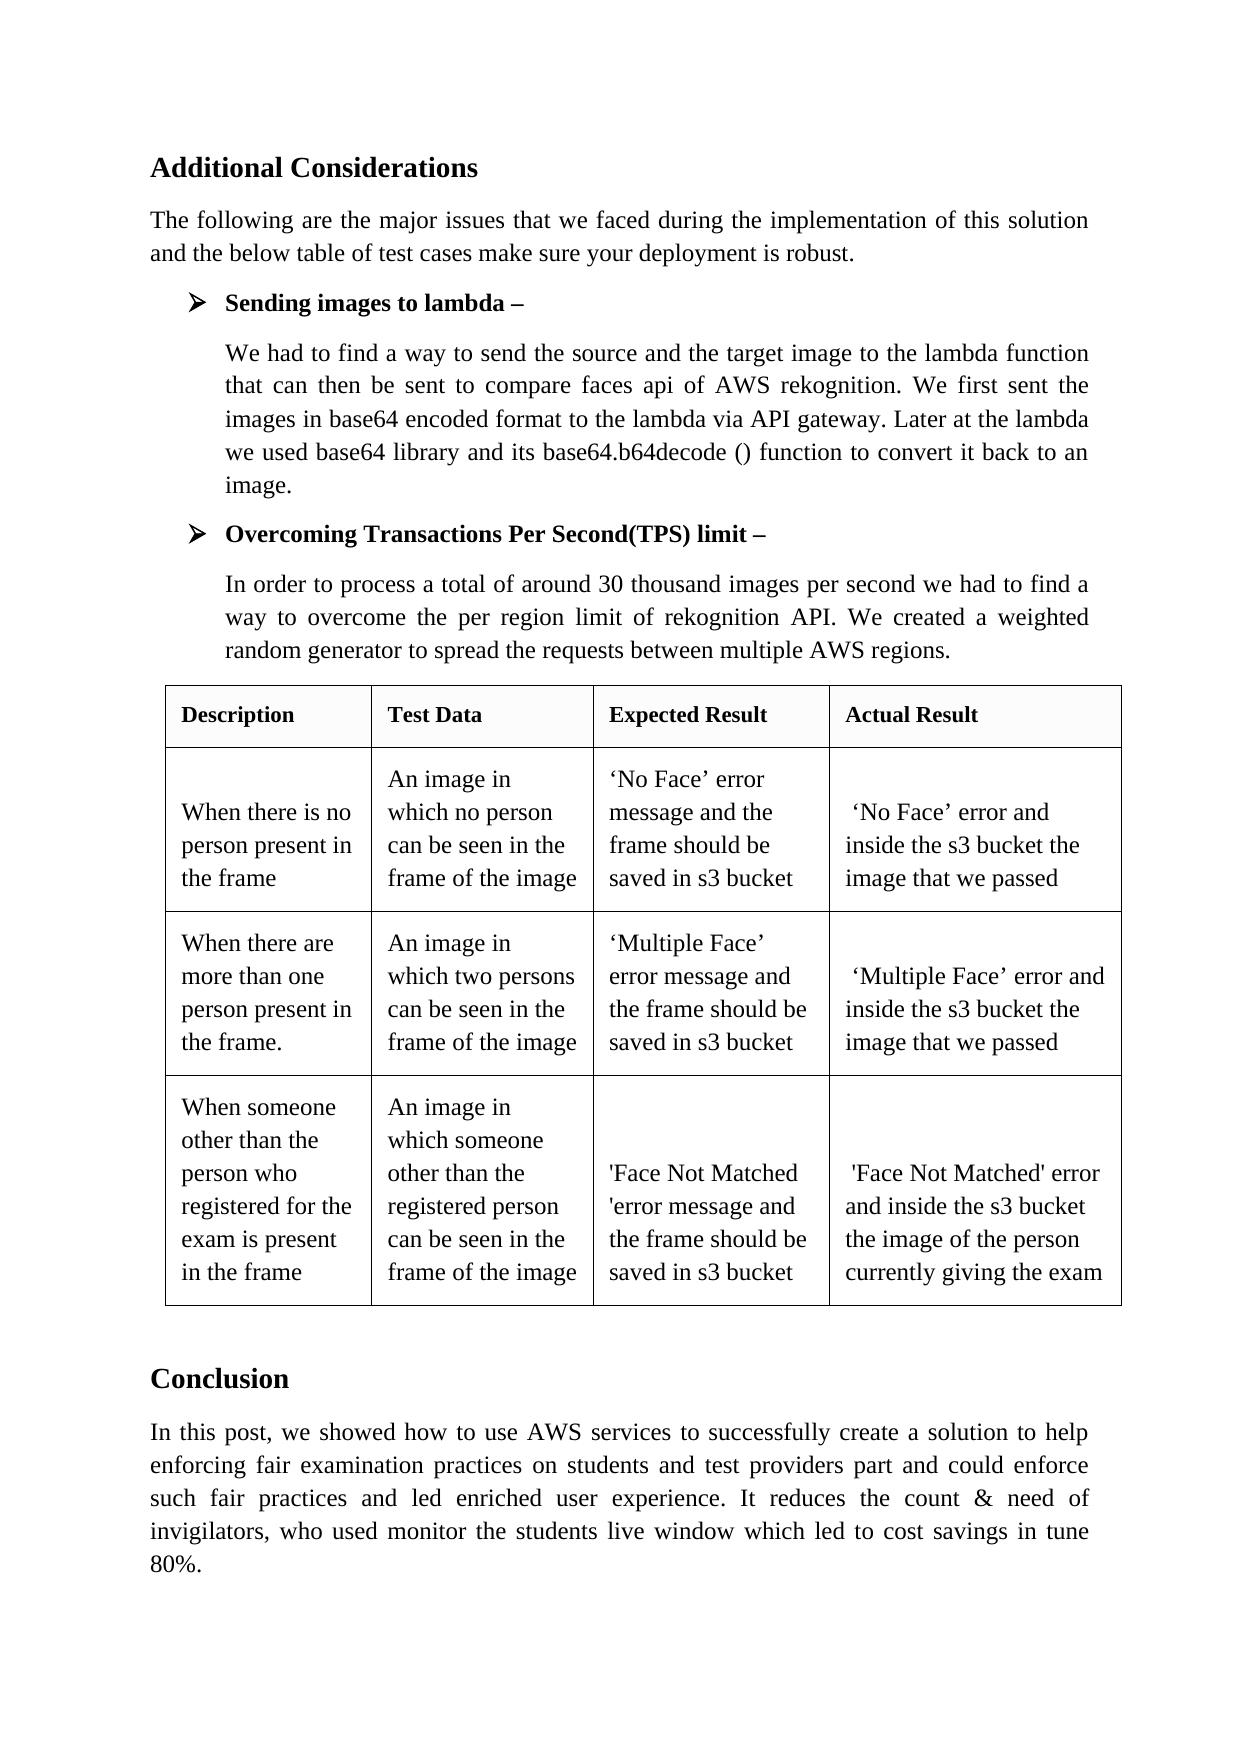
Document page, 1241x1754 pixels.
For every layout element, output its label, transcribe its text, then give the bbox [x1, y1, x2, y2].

table_cell When there is no person present in the frame [166, 748, 371, 911]
table_cell An image in which no person can be seen in the frame of the image [372, 748, 593, 911]
text The following are the major issues that we faced during the implementation of this solution and the below table of test cases make sure your deployment is robust. [150, 205, 1090, 267]
text We had to find a way to send the source and the target image to the lambda function that can then be sent to compare faces api of AWS rekognition. We first sent the images in base64 encoded format to the lambda via API gateway. Later at the lambda we used base64 library and its base64.b64decode () function to convert it back to an image. [225, 338, 1090, 498]
table_header Test Data [372, 686, 593, 747]
table_cell An image in which two persons can be seen in the frame of the image [372, 912, 593, 1075]
table_header Expected Result [594, 686, 829, 747]
text Additional Considerations [150, 150, 1090, 183]
table_cell ‘No Face’ error message and the frame should be saved in s3 bucket [594, 748, 829, 911]
table_cell ‘Multiple Face’ error message and the frame should be saved in s3 bucket [594, 912, 829, 1075]
text In this post, we showed how to use AWS services to successfully create a solution to help enforcing fair examination practices on students and test providers part and could enforce such fair practices and led enriched user experience. It reduces the count & need of invigilators, who used monitor the students live window which led to cost savings in tune 80%. [150, 1417, 1090, 1577]
text Conclusion [150, 1361, 1090, 1395]
list Sending images to lambda – [187, 288, 1090, 317]
table_cell When someone other than the person who registered for the exam is present in the frame [166, 1076, 371, 1305]
list Overcoming Transactions Per Second(TPS) limit – [187, 519, 1090, 548]
table_cell When there are more than one person present in the frame. [166, 912, 371, 1075]
table_cell 'Face Not Matched 'error message and the frame should be saved in s3 bucket [594, 1076, 829, 1305]
text In order to process a total of around 30 thousand images per second we had to find a way to overcome the per region limit of rekognition API. We created a weighted random generator to spread the requests between multiple AWS regions. [225, 569, 1090, 664]
table_header Description [166, 686, 371, 747]
table_cell ‘Multiple Face’ error and inside the s3 bucket the image that we passed [830, 912, 1121, 1075]
table_cell 'Face Not Matched' error and inside the s3 bucket the image of the person currently giving the exam [830, 1076, 1121, 1305]
table_cell ‘No Face’ error and inside the s3 bucket the image that we passed [830, 748, 1121, 911]
table_cell An image in which someone other than the registered person can be seen in the frame of the image [372, 1076, 593, 1305]
table_header Actual Result [830, 686, 1121, 747]
